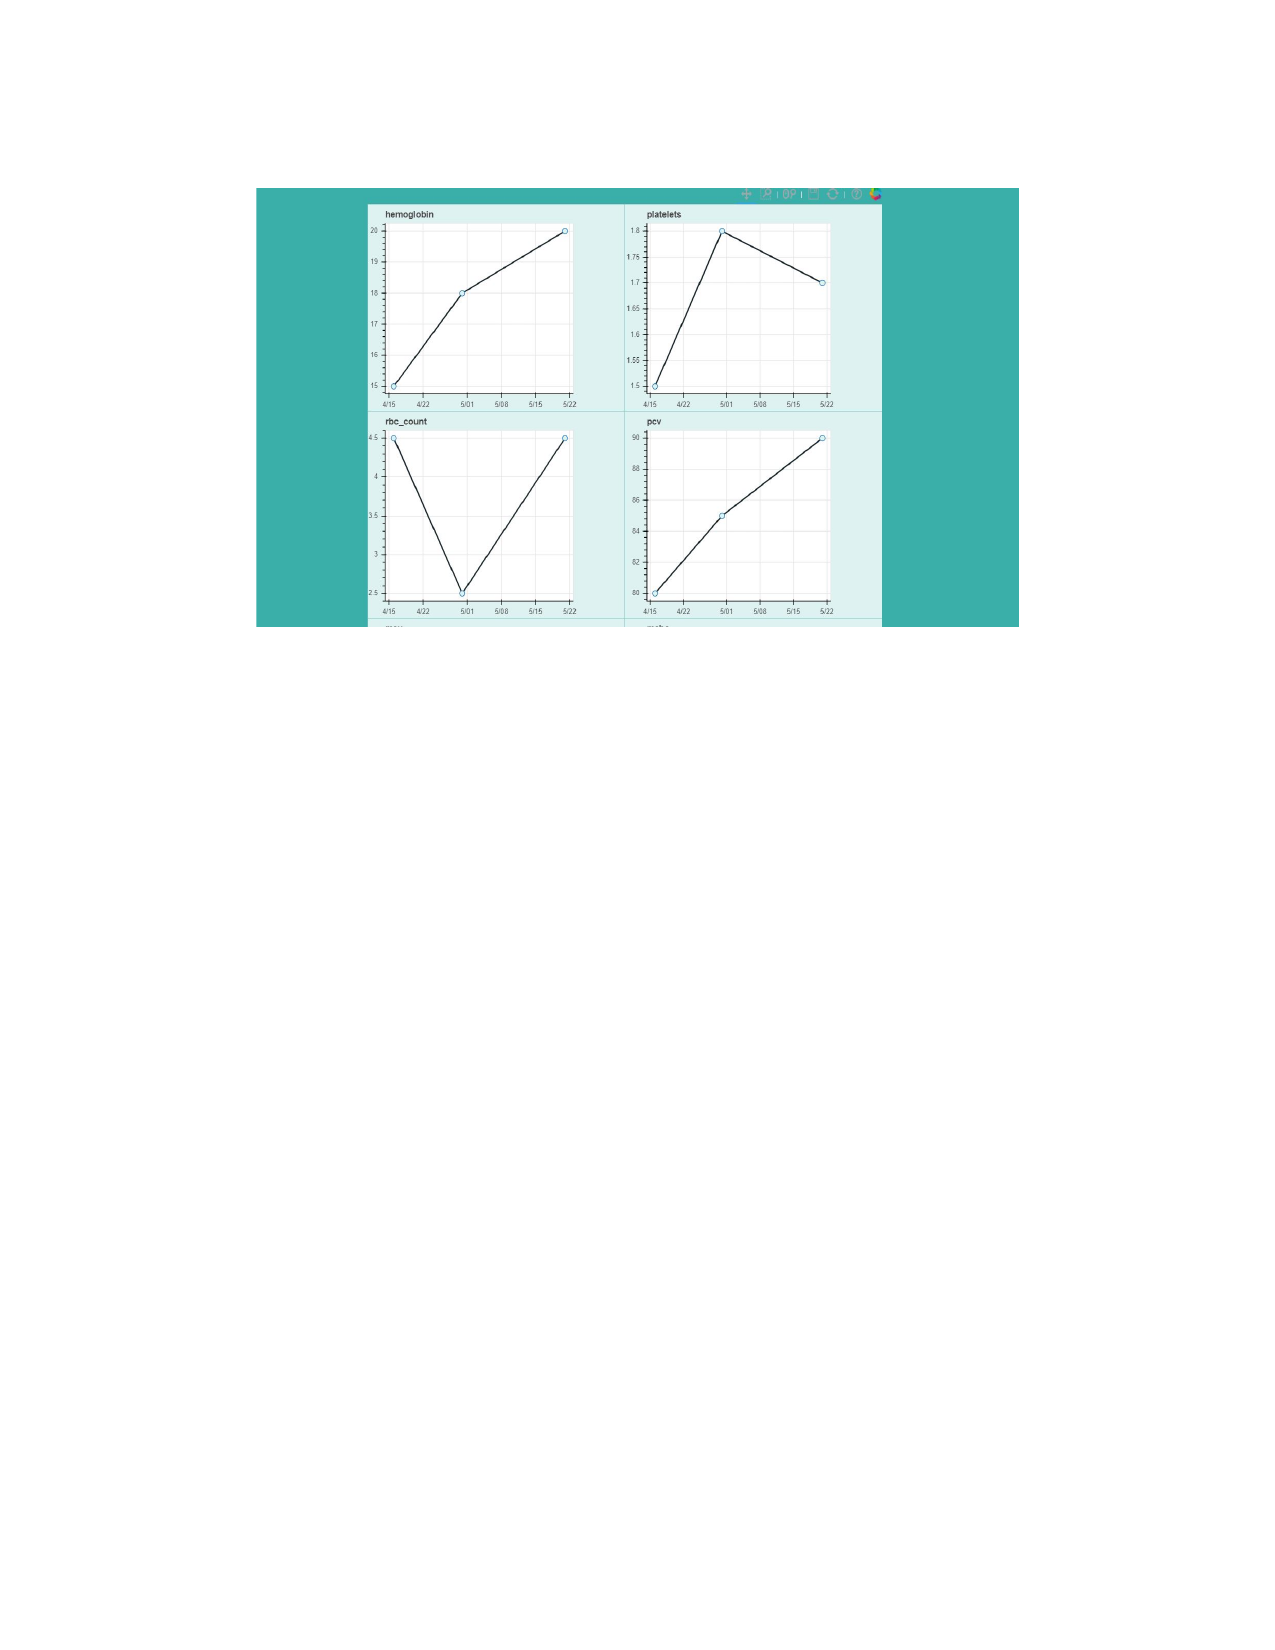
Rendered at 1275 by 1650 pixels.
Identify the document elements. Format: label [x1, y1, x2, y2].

picture [256, 188, 1019, 627]
